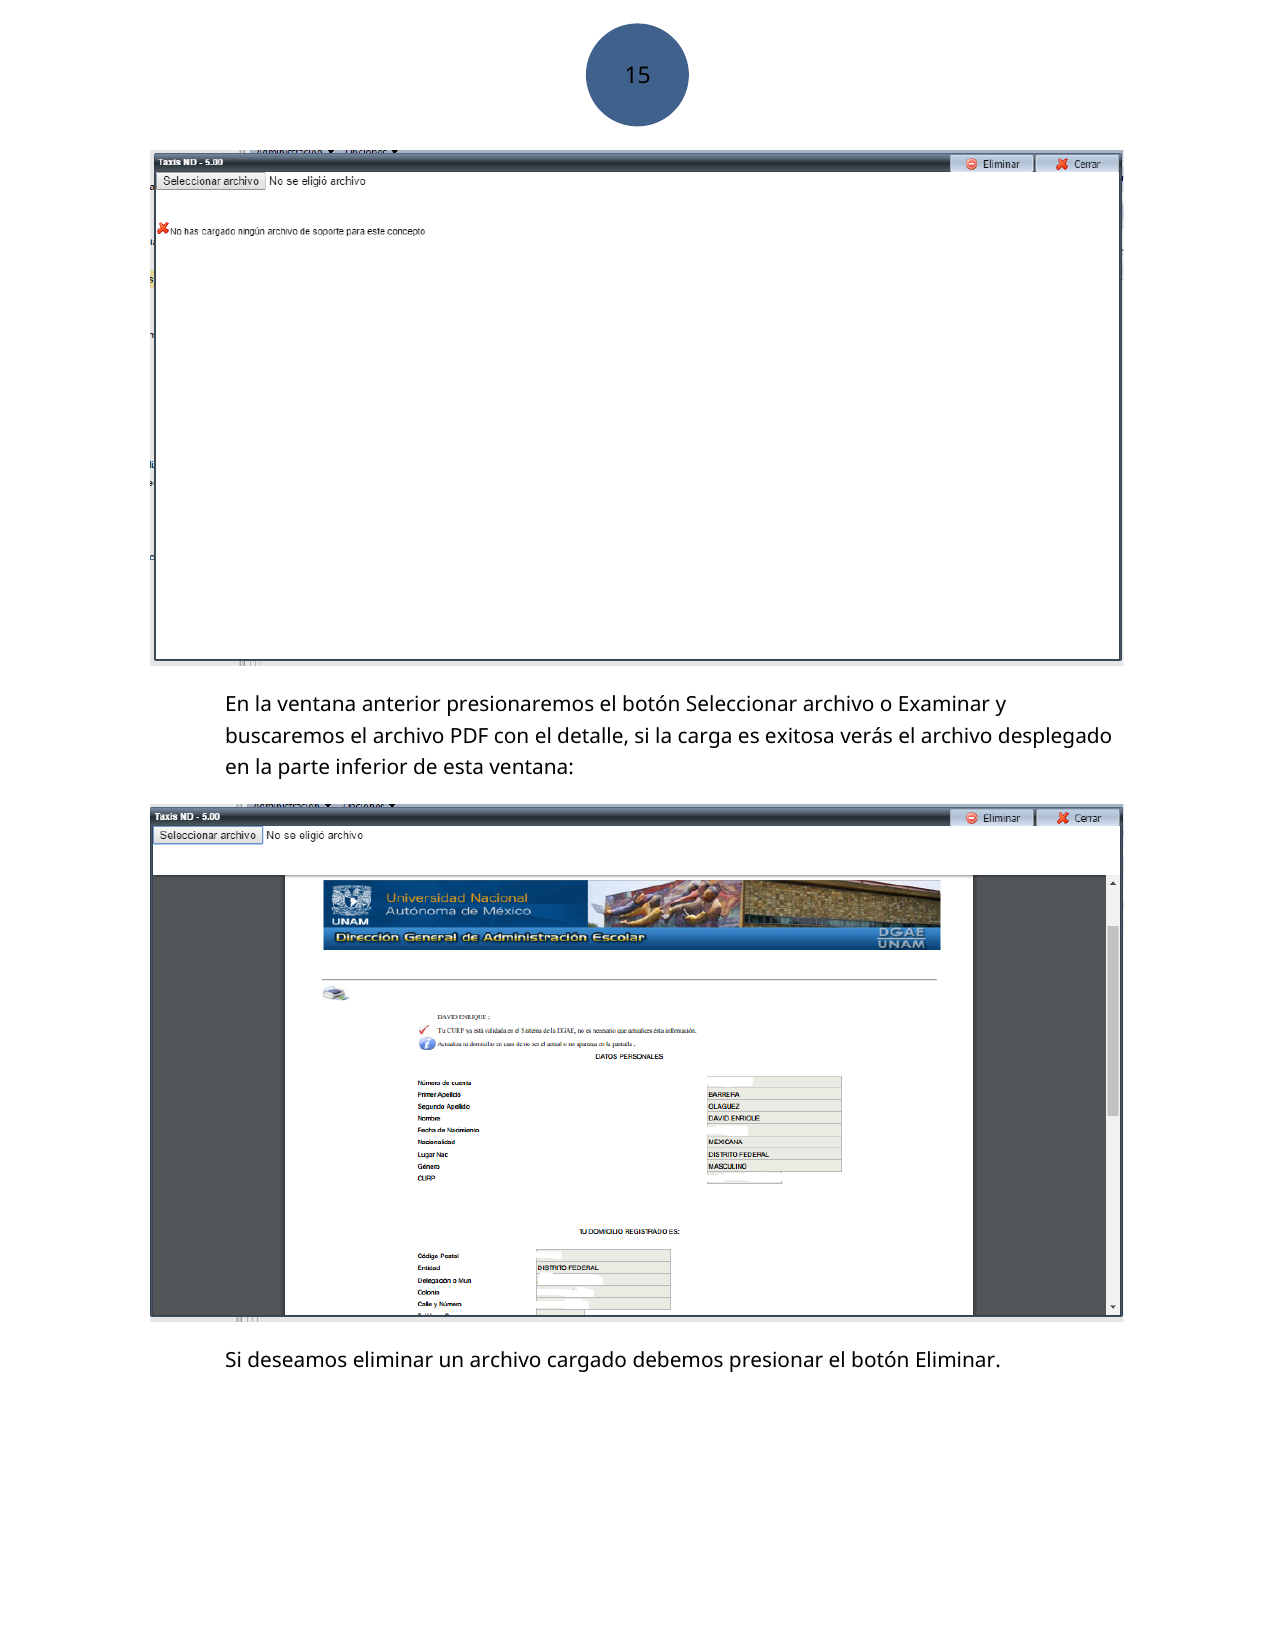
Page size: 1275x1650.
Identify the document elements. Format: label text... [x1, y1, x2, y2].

text En la ventana anterior presionaremos el botón Seleccionar archivo o Examinar y buscaremos el archivo PDF con el detalle, si la carga es exitosa verás el archivo desplegado en la parte inferior de esta ventana: [225, 689, 1125, 781]
picture [150, 804, 1124, 1322]
text Si deseamos eliminar un archivo cargado debemos presionar el botón Eliminar. [150, 1345, 1125, 1374]
picture [150, 150, 1124, 666]
